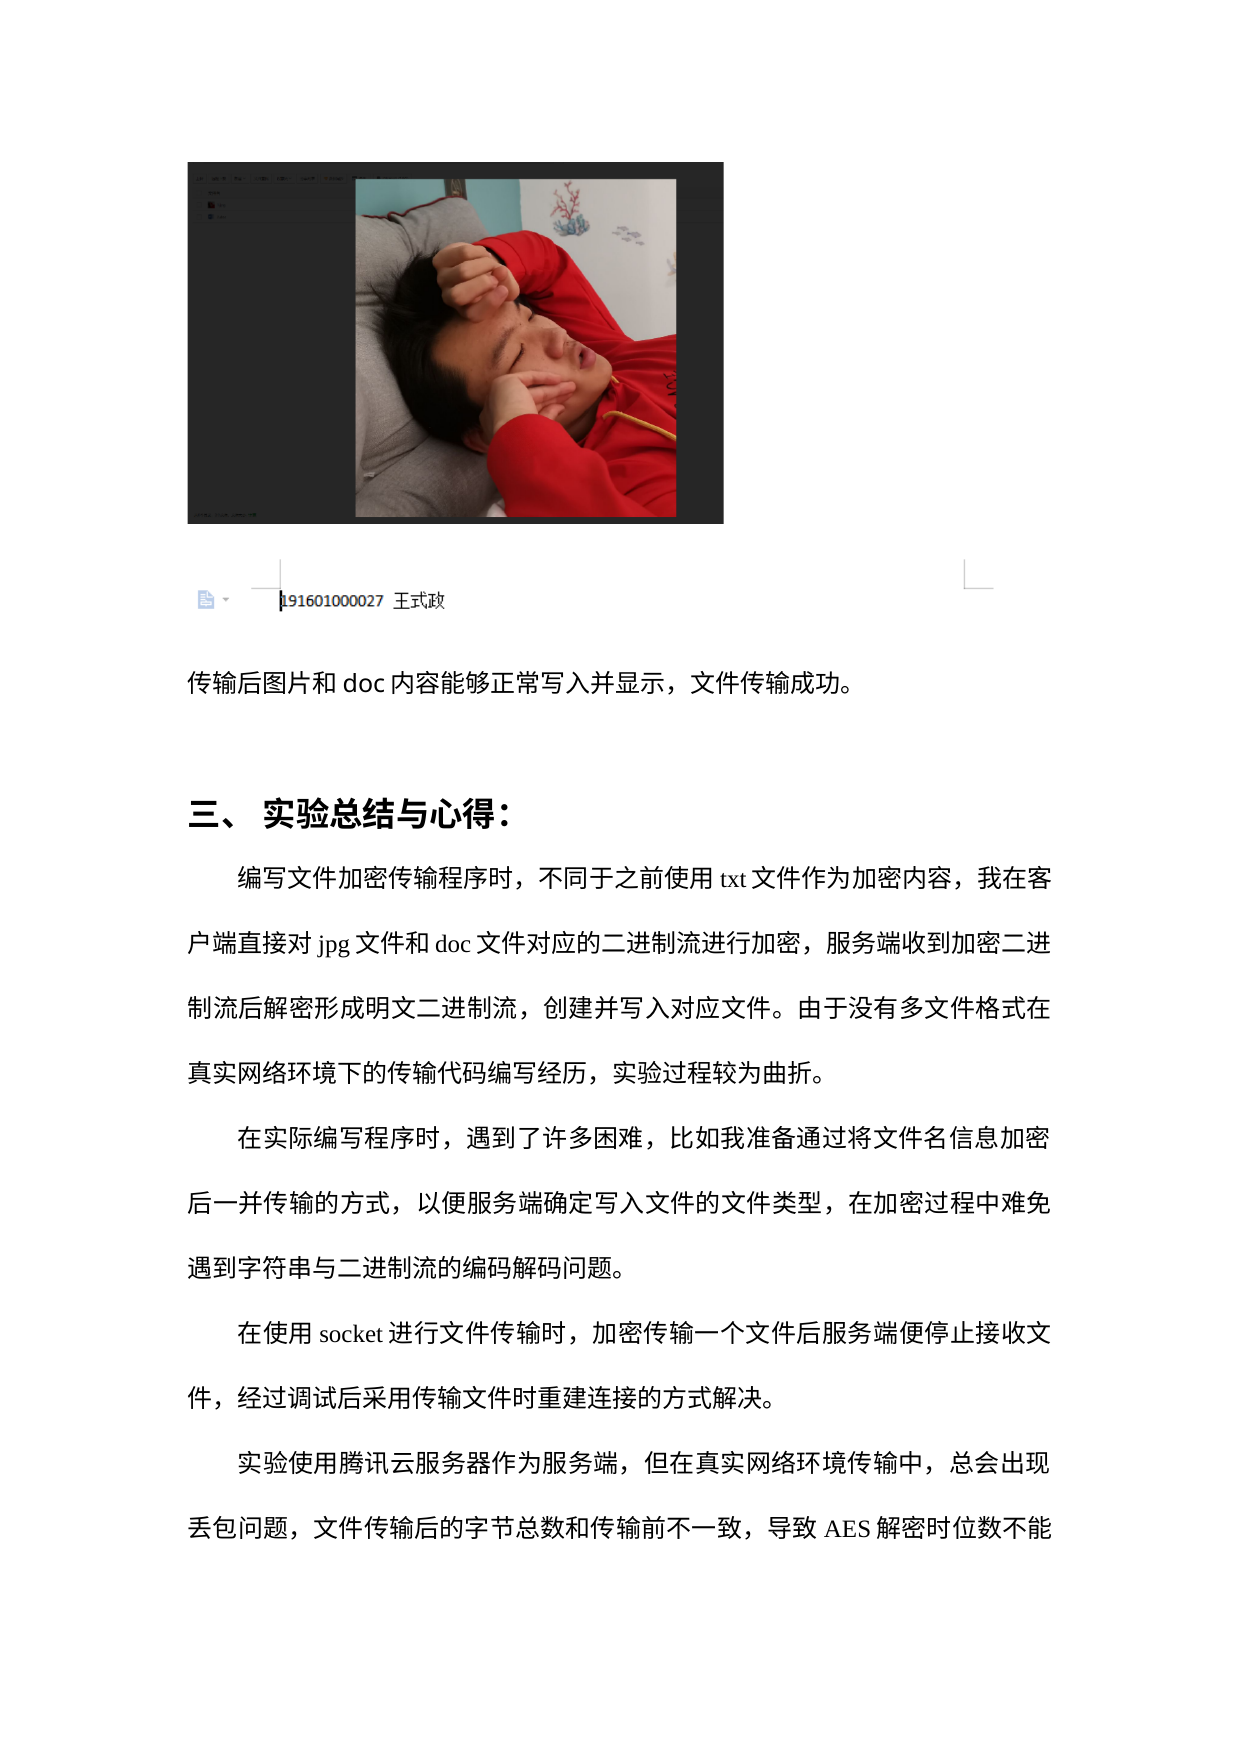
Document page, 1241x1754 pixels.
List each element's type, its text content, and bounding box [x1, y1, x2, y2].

list 实验总结与心得： [187, 779, 1053, 844]
text 编写文件加密传输程序时，不同于之前使用txt文件作为加密内容，我在客户端直接对jpg文件和doc文件对应的二进制流进行加密，服务端收到加密二进制流后解密形成明文二进制流，创建并写入对应文件。由于没有多文件格式在真实网络环境下的传输代码编写经历，实验过程较为曲折。 [187, 844, 1053, 1104]
text 在使用socket进行文件传输时，加密传输一个文件后服务端便停止接收文件，经过调试后采用传输文件时重建连接的方式解决。 [187, 1299, 1053, 1429]
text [187, 1429, 1053, 1559]
picture [187, 162, 724, 524]
text 传输后图片和doc内容能够正常写入并显示，文件传输成功。 [187, 649, 1053, 714]
text 在实际编写程序时，遇到了许多困难，比如我准备通过将文件名信息加密后一并传输的方式，以便服务端确定写入文件的文件类型，在加密过程中难免遇到字符串与二进制流的编码解码问题。 [187, 1104, 1053, 1299]
picture [187, 552, 1053, 642]
